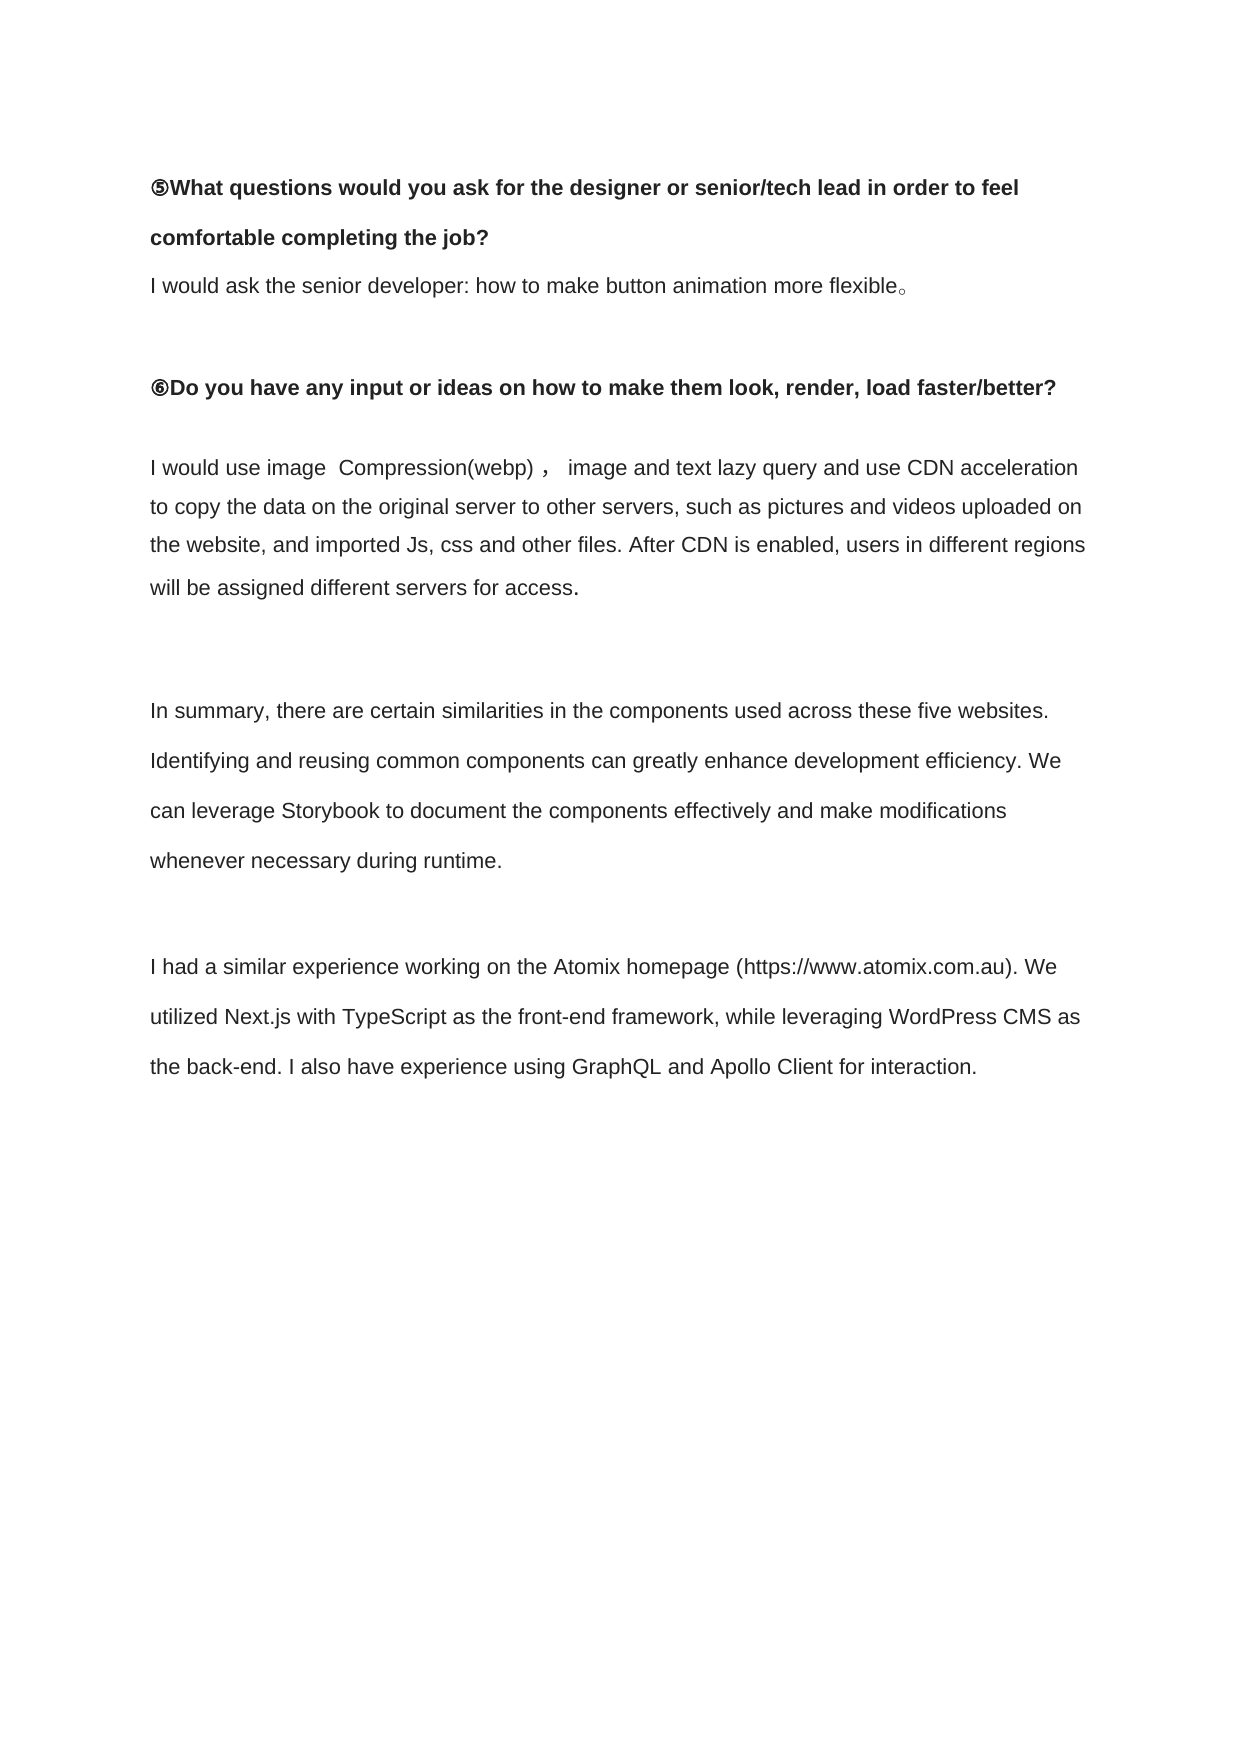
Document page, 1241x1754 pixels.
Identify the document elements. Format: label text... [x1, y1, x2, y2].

text I would use image Compression(webp) ， image and text lazy query and use CDN acceleration to copy the data on the original server to other servers, such as pictures and videos uploaded on the website, and imported Js, css and other files. After CDN is enabled, users in different regions will be assigned different servers for access. [150, 450, 1090, 602]
text ⑤What questions would you ask for the designer or senior/tech lead in order to feel comfortable completing the job? [150, 150, 1090, 250]
text In summary, there are certain similarities in the components used across these five websites. Identifying and reusing common components can greatly enhance development efficiency. We can leverage Storybook to document the components effectively and make modifications whenever necessary during runtime. [150, 673, 1090, 873]
text I would ask the senior developer: how to make button animation more flexible。 [150, 250, 1090, 300]
text I had a similar experience working on the Atomix homepage (https://www.atomix.com.au). We utilized Next.js with TypeScript as the front-end framework, while leveraging WordPress CMS as the back-end. I also have experience using GraphQL and Apollo Client for interaction. [150, 929, 1090, 1079]
text ⑥Do you have any input or ideas on how to make them look, render, load faster/better? [150, 350, 1090, 400]
